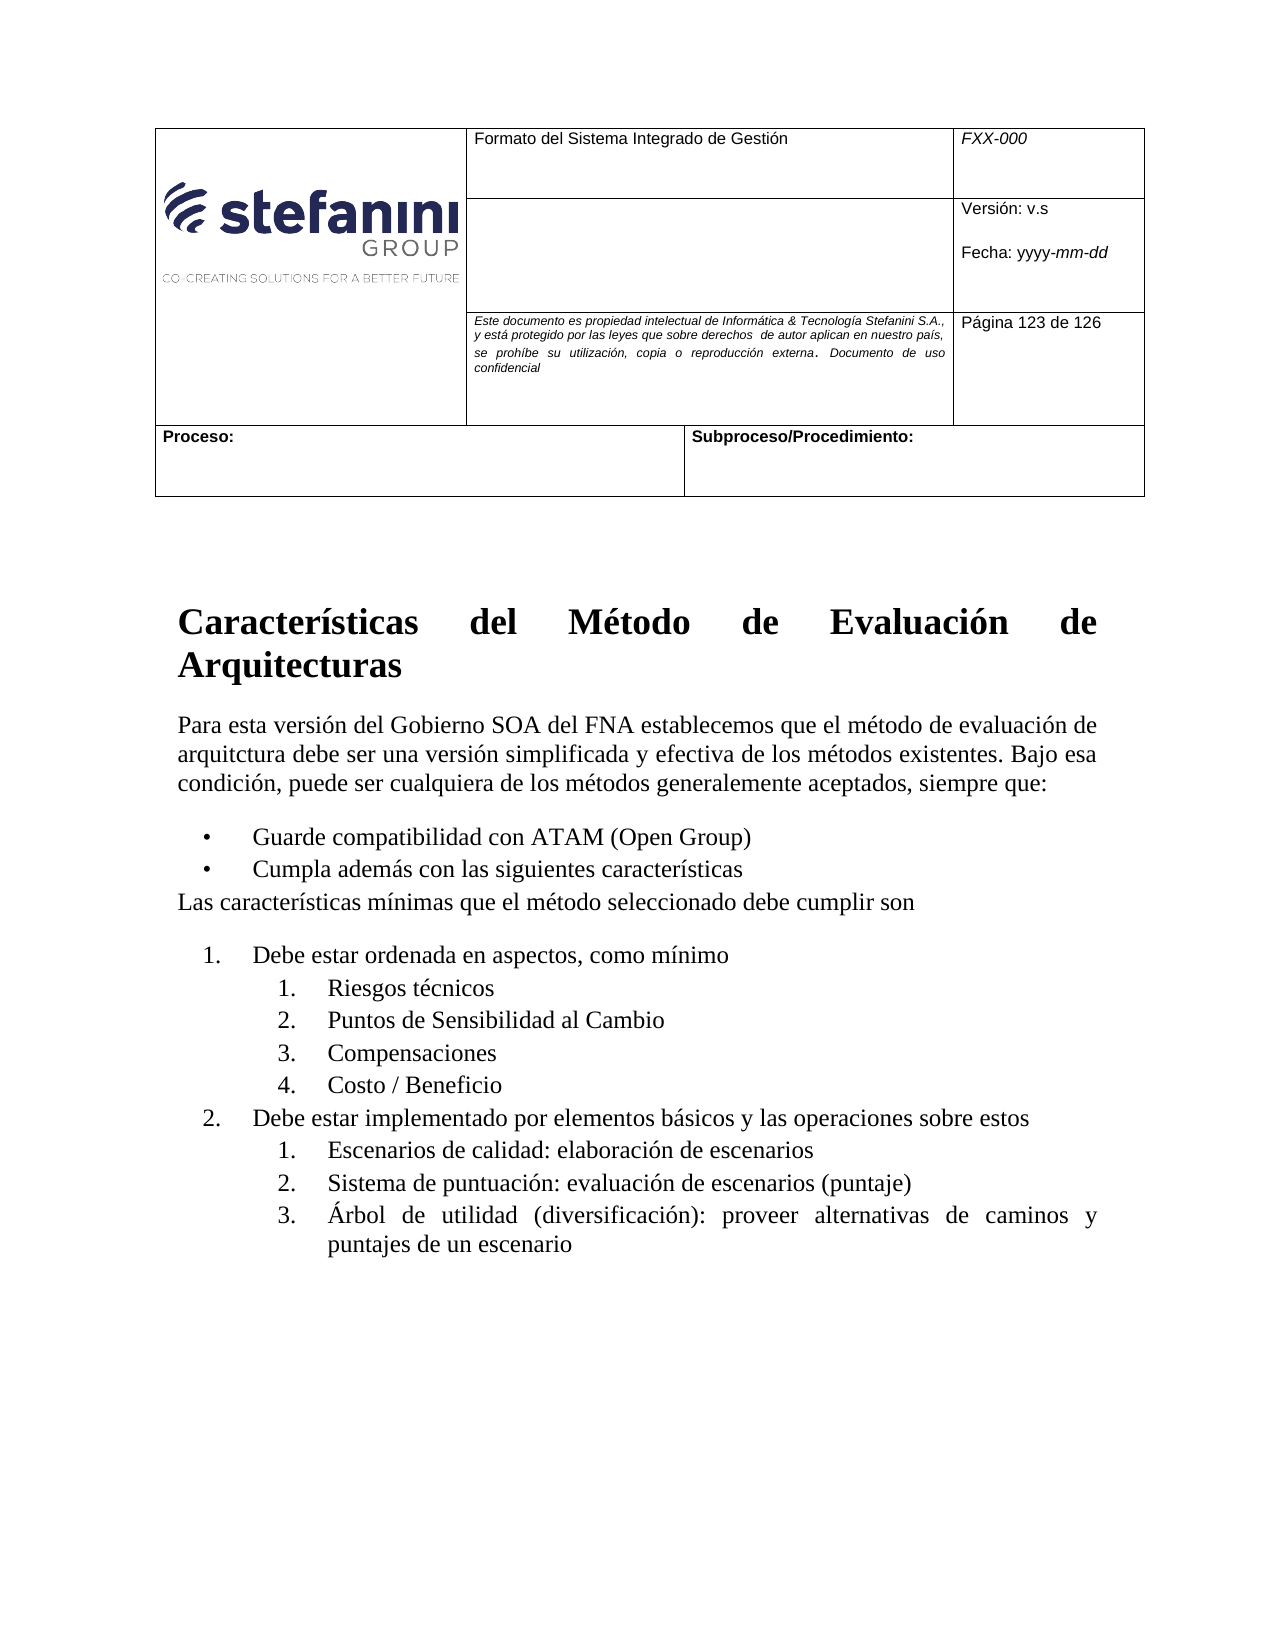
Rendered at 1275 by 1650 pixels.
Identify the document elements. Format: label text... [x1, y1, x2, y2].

text Para esta versión del Gobierno SOA del FNA establecemos que el método de evaluación de arquitctura debe ser una versión simplificada y efectiva de los métodos existentes. Bajo esa condición, puede ser cualquiera de los métodos generalemente aceptados, siempre que: [177, 711, 1098, 797]
picture [162, 182, 460, 286]
subtitle Características del Método de Evaluación de Arquitecturas [177, 599, 1098, 686]
list Riesgos técnicos [277, 973, 1098, 1002]
list Guarde compatibilidad con ATAM (Open Group) [202, 822, 1098, 851]
list Compensaciones [277, 1038, 1098, 1067]
list Debe estar ordenada en aspectos, como mínimo [202, 941, 1098, 969]
list Cumpla además con las siguientes características [202, 854, 1098, 883]
list Sistema de puntuación: evaluación de escenarios (puntaje) [277, 1168, 1098, 1197]
list Costo / Beneficio [277, 1071, 1098, 1099]
list Escenarios de calidad: elaboración de escenarios [277, 1136, 1098, 1164]
list Debe estar implementado por elementos básicos y las operaciones sobre estos [202, 1103, 1098, 1132]
text Las características mínimas que el método seleccionado debe cumplir son [177, 887, 1098, 916]
list Árbol de utilidad (diversificación): proveer alternativas de caminos y puntajes de un escenario [277, 1201, 1098, 1258]
list Puntos de Sensibilidad al Cambio [277, 1006, 1098, 1034]
